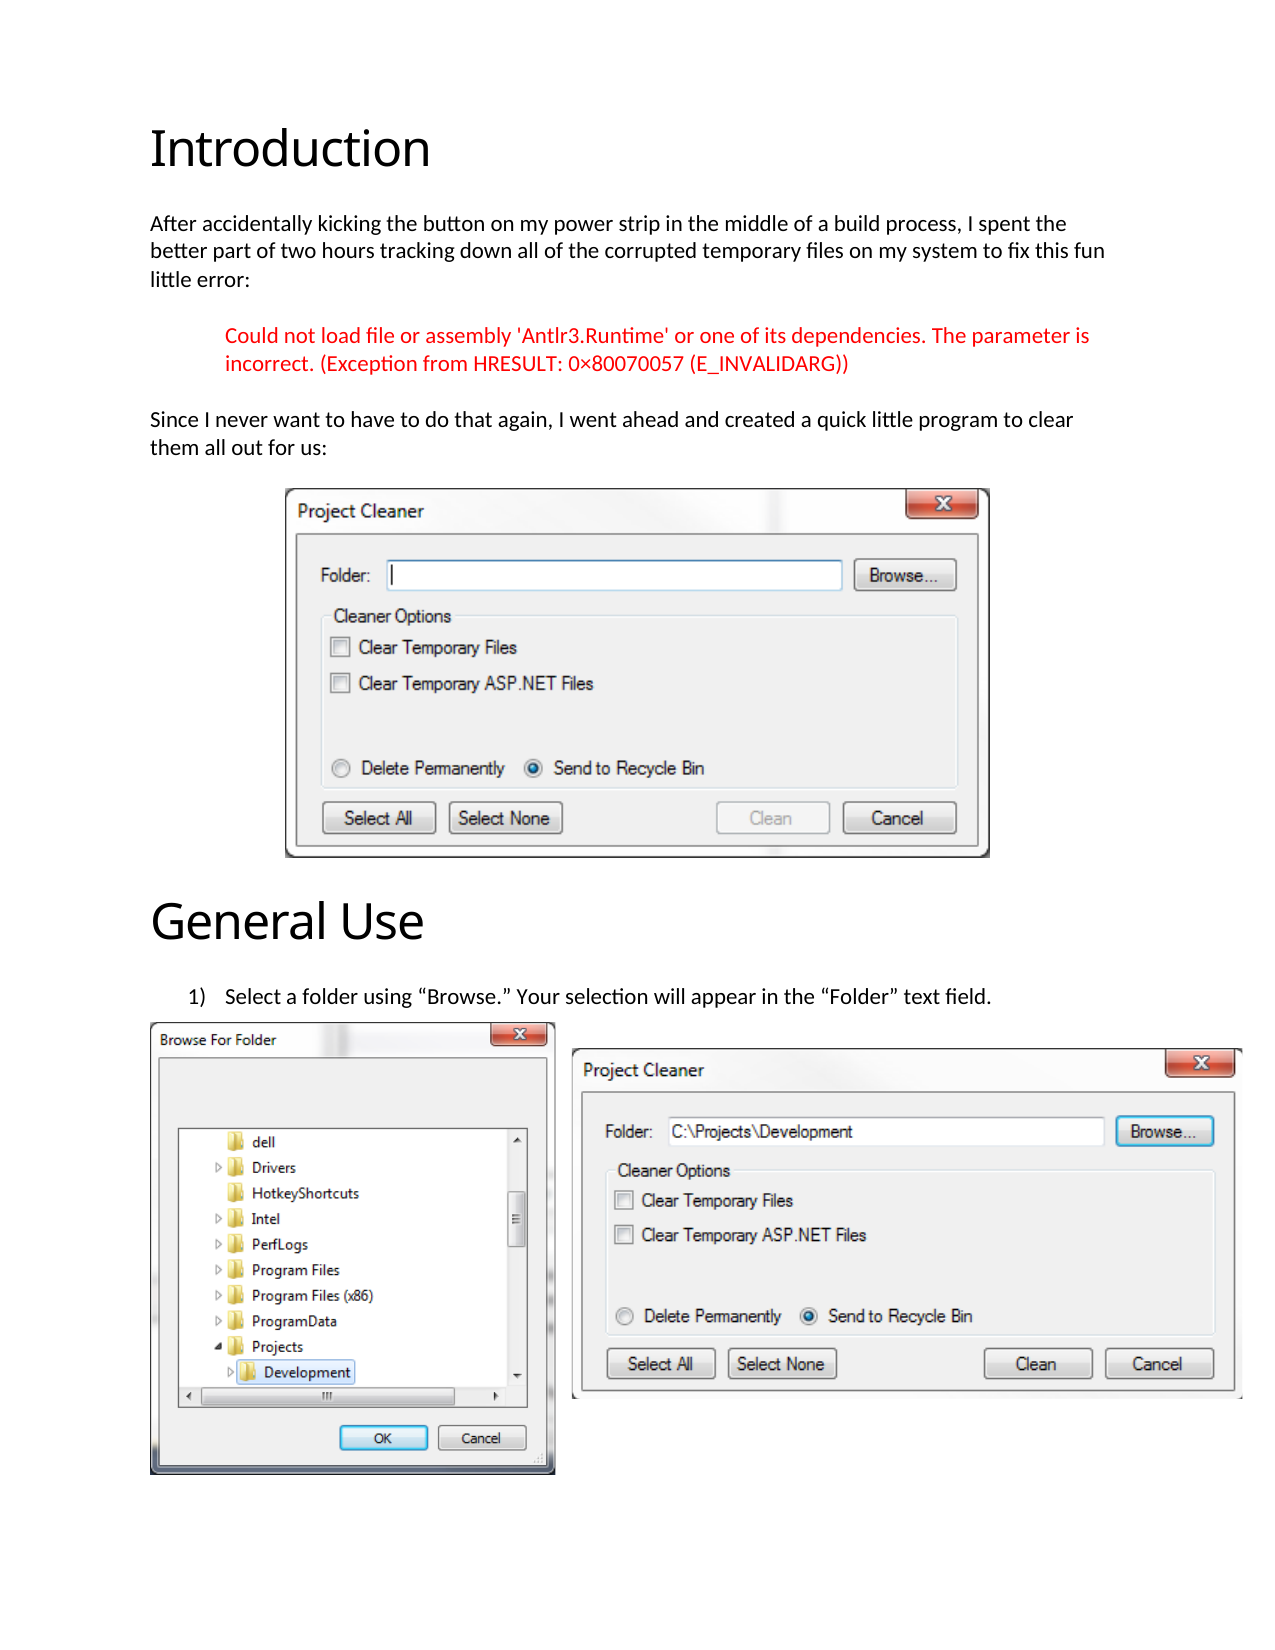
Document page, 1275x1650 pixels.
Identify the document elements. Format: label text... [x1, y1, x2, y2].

list Select a folder using “Browse.” Your selection will appear in the “Folder” text field. [187, 982, 1125, 1010]
text After accidentally kicking the button on my power strip in the middle of a build process, I spent the better part of two hours tracking down all of the corrupted temporary files on my system to fix this fun little error: [150, 209, 1125, 293]
title Introduction [150, 112, 1125, 181]
text Since I never want to have to do that again, I went ahead and created a quick little program to clear them all out for us: [150, 405, 1125, 461]
picture [285, 488, 990, 858]
picture [150, 1022, 556, 1475]
picture [571, 1048, 1243, 1399]
text Could not load file or assembly 'Antlr3.Runtime' or one of its dependencies. The parameter is incorrect. (Exception from HRESULT: 0×80070057 (E_INVALIDARG)) [225, 321, 1125, 377]
title General Use [150, 886, 1125, 954]
